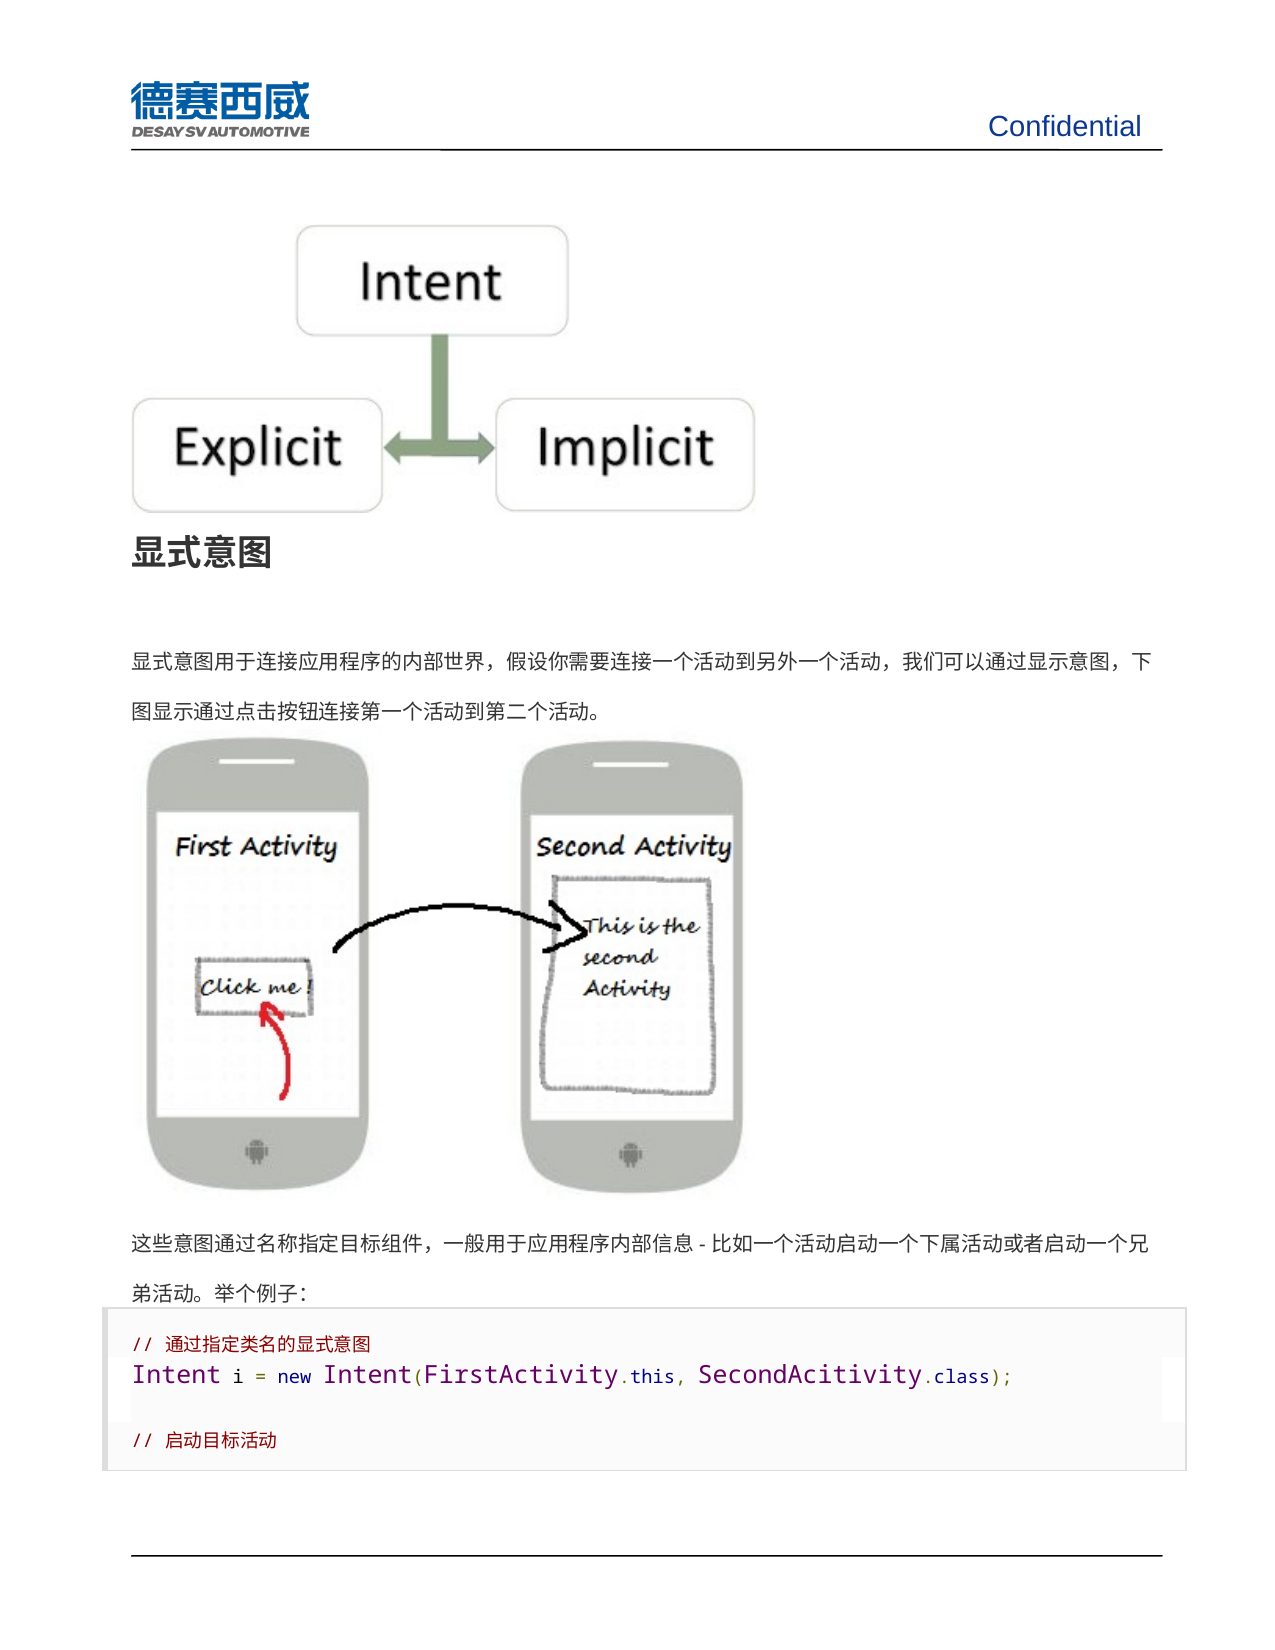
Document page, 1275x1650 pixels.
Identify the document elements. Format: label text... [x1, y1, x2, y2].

picture [131, 725, 757, 1207]
subtitle 显式意图 [131, 525, 1162, 576]
picture [131, 224, 757, 513]
text // 启动目标活动 [108, 1404, 1185, 1470]
text // 通过指定类名的显式意图 [108, 1309, 1185, 1357]
text Intent i = new Intent(FirstActivity.this, SecondAcitivity.class); [131, 1357, 1162, 1391]
picture [131, 81, 310, 137]
text 显式意图用于连接应用程序的内部世界，假设你需要连接一个活动到另外一个活动，我们可以通过显示意图，下图显示通过点击按钮连接第一个活动到第二个活动。 [131, 626, 1162, 726]
text 这些意图通过名称指定目标组件，一般用于应用程序内部信息 - 比如一个活动启动一个下属活动或者启动一个兄弟活动。举个例子： [131, 1207, 1162, 1307]
